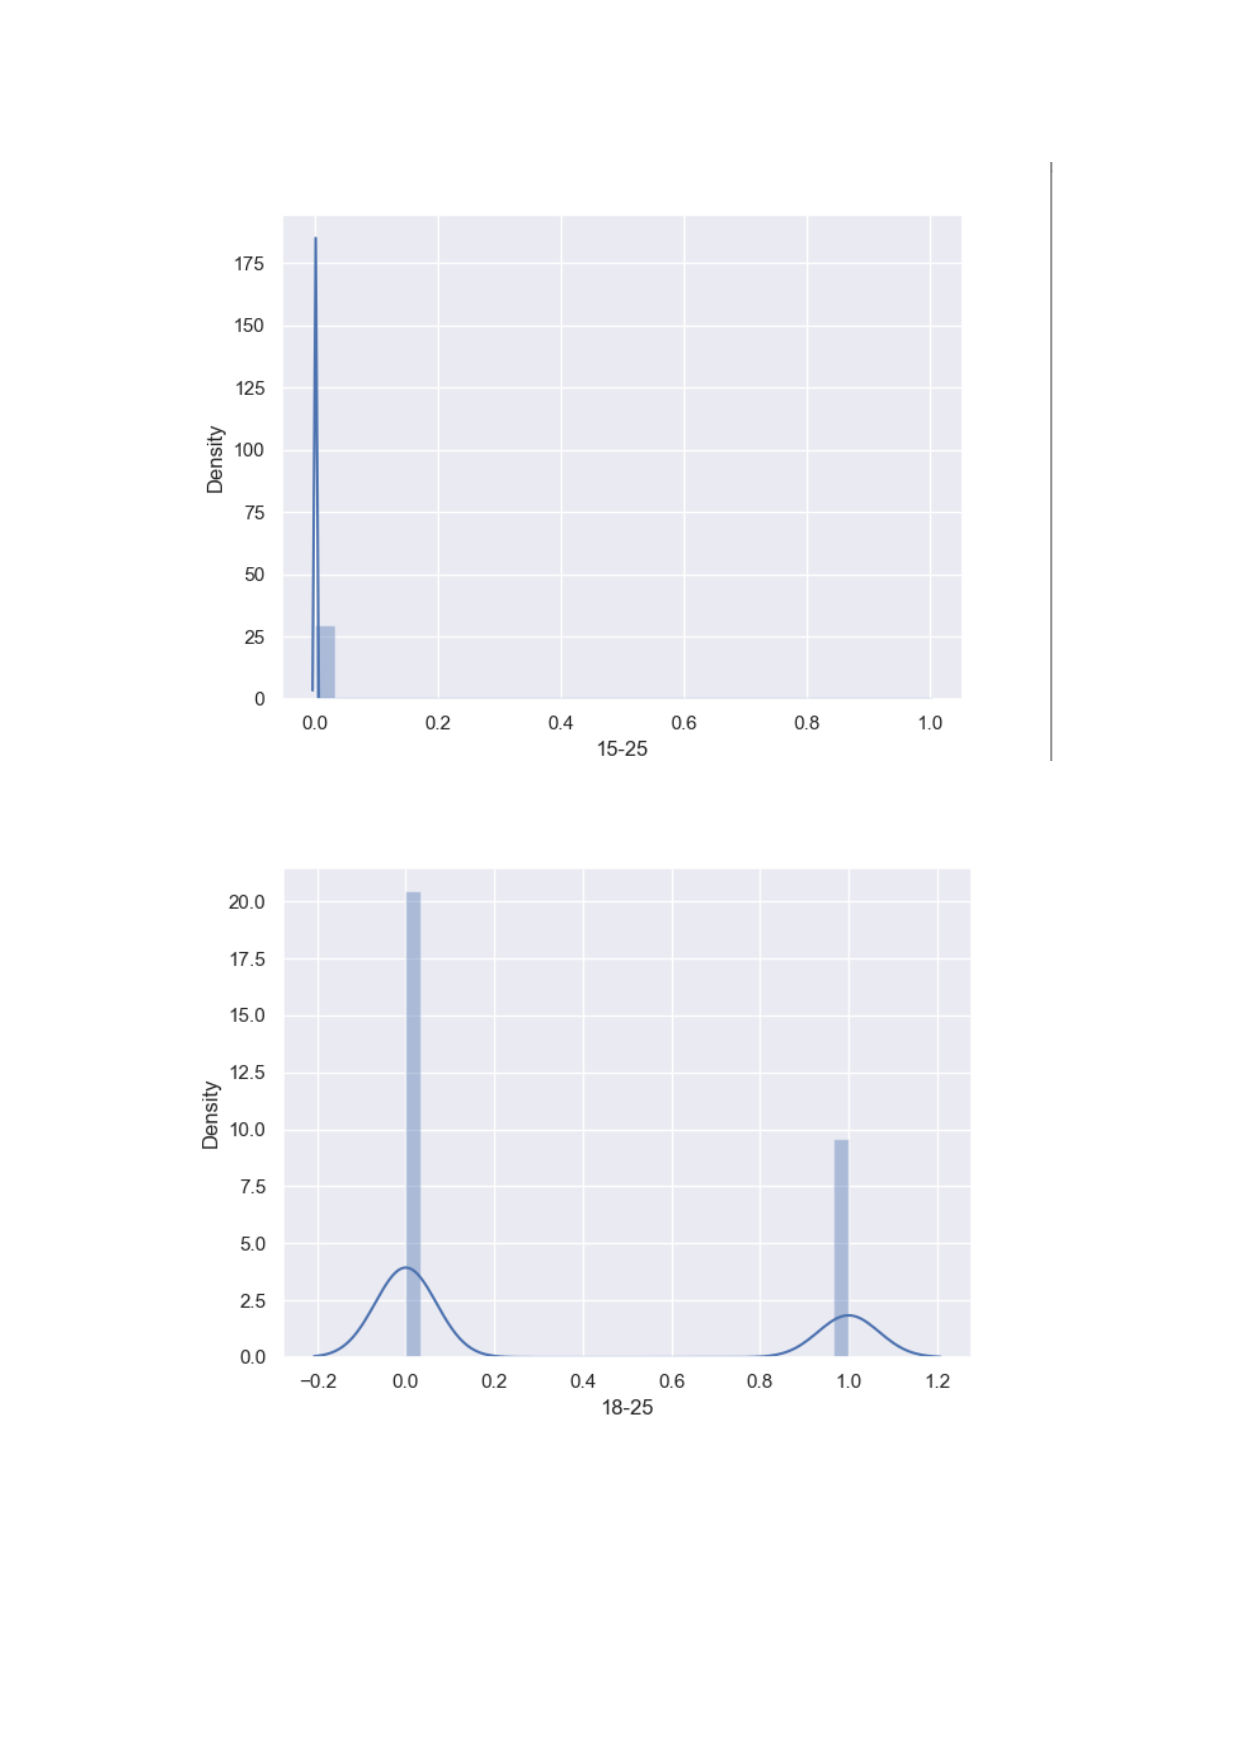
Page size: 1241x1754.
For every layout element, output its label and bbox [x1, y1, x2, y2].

picture [187, 812, 1053, 1421]
picture [187, 162, 1053, 761]
